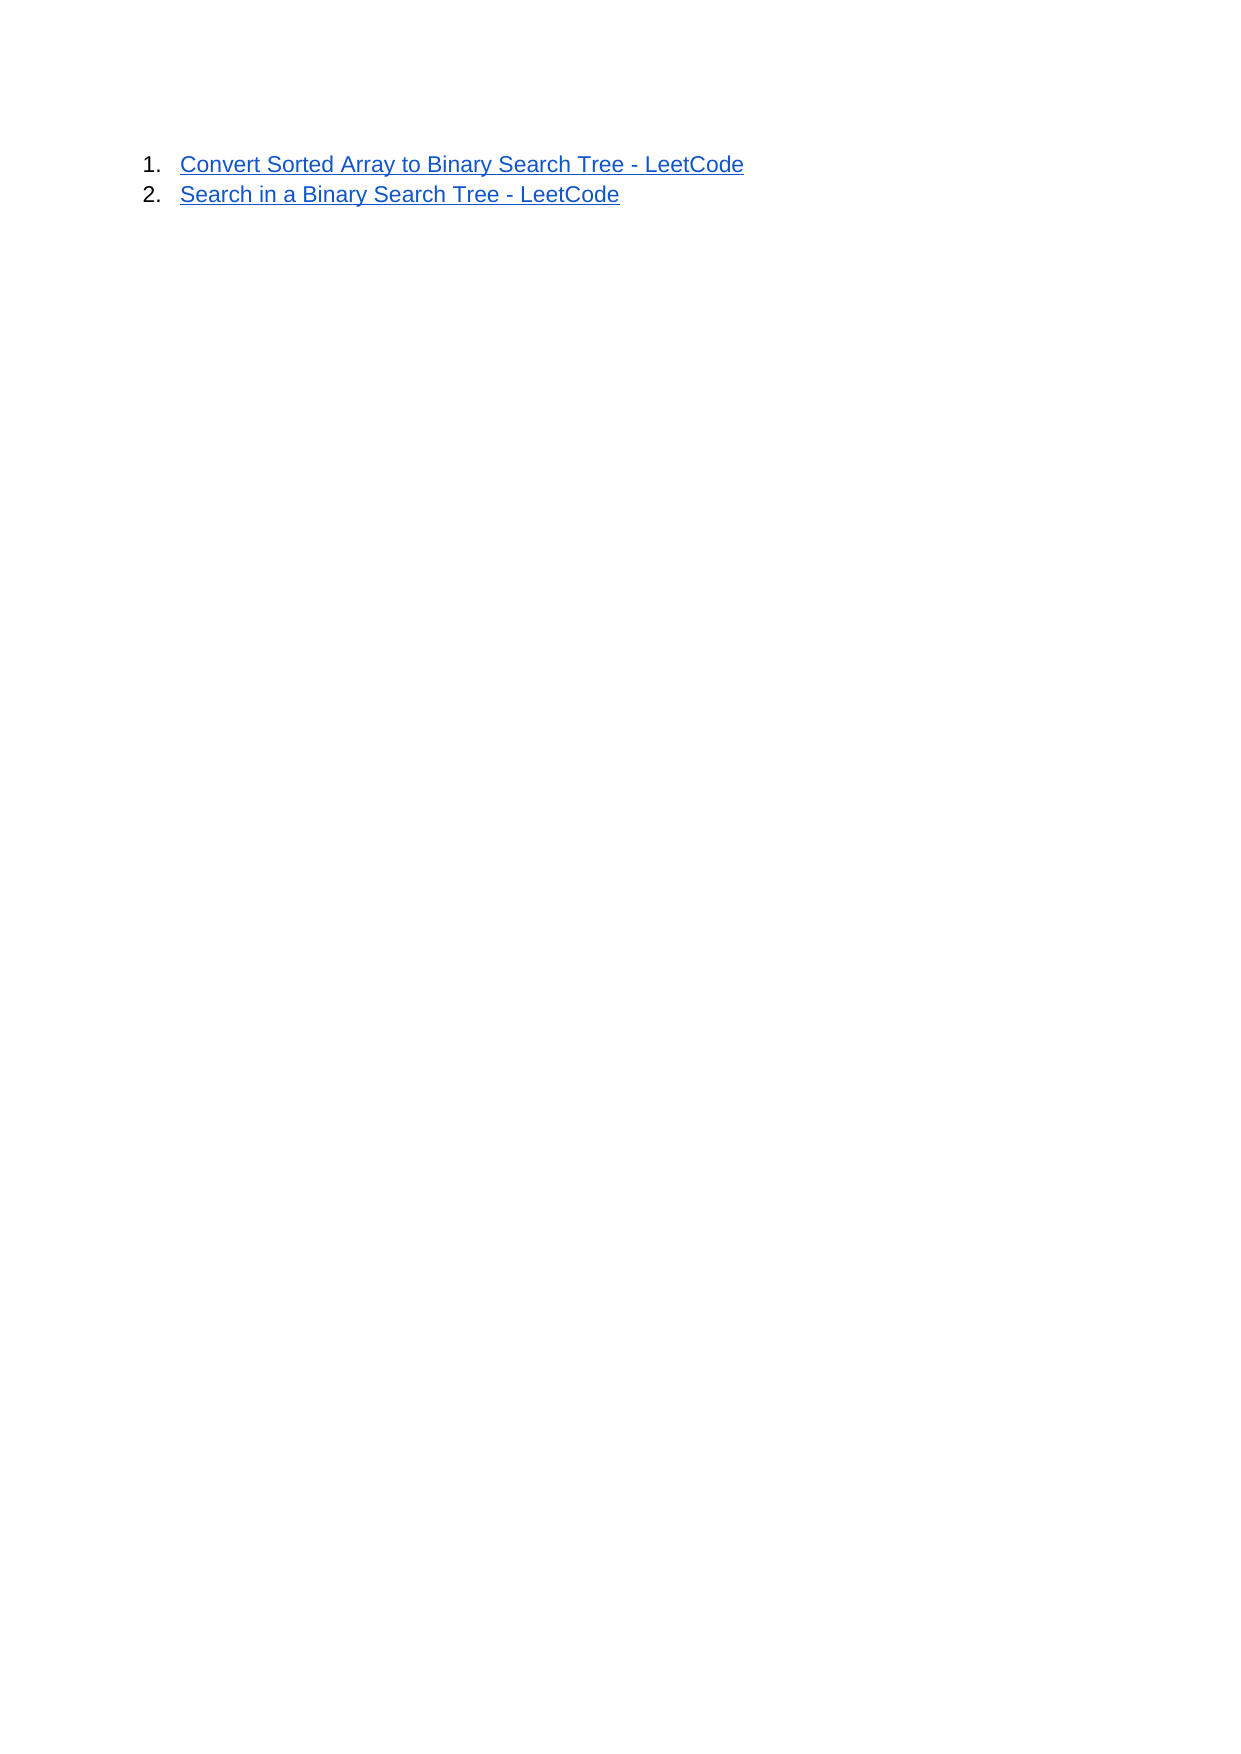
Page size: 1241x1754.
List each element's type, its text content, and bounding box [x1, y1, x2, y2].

list Search in a Binary Search Tree - LeetCode [142, 181, 1210, 207]
list Convert Sorted Array to Binary Search Tree - LeetCode [142, 151, 1210, 177]
